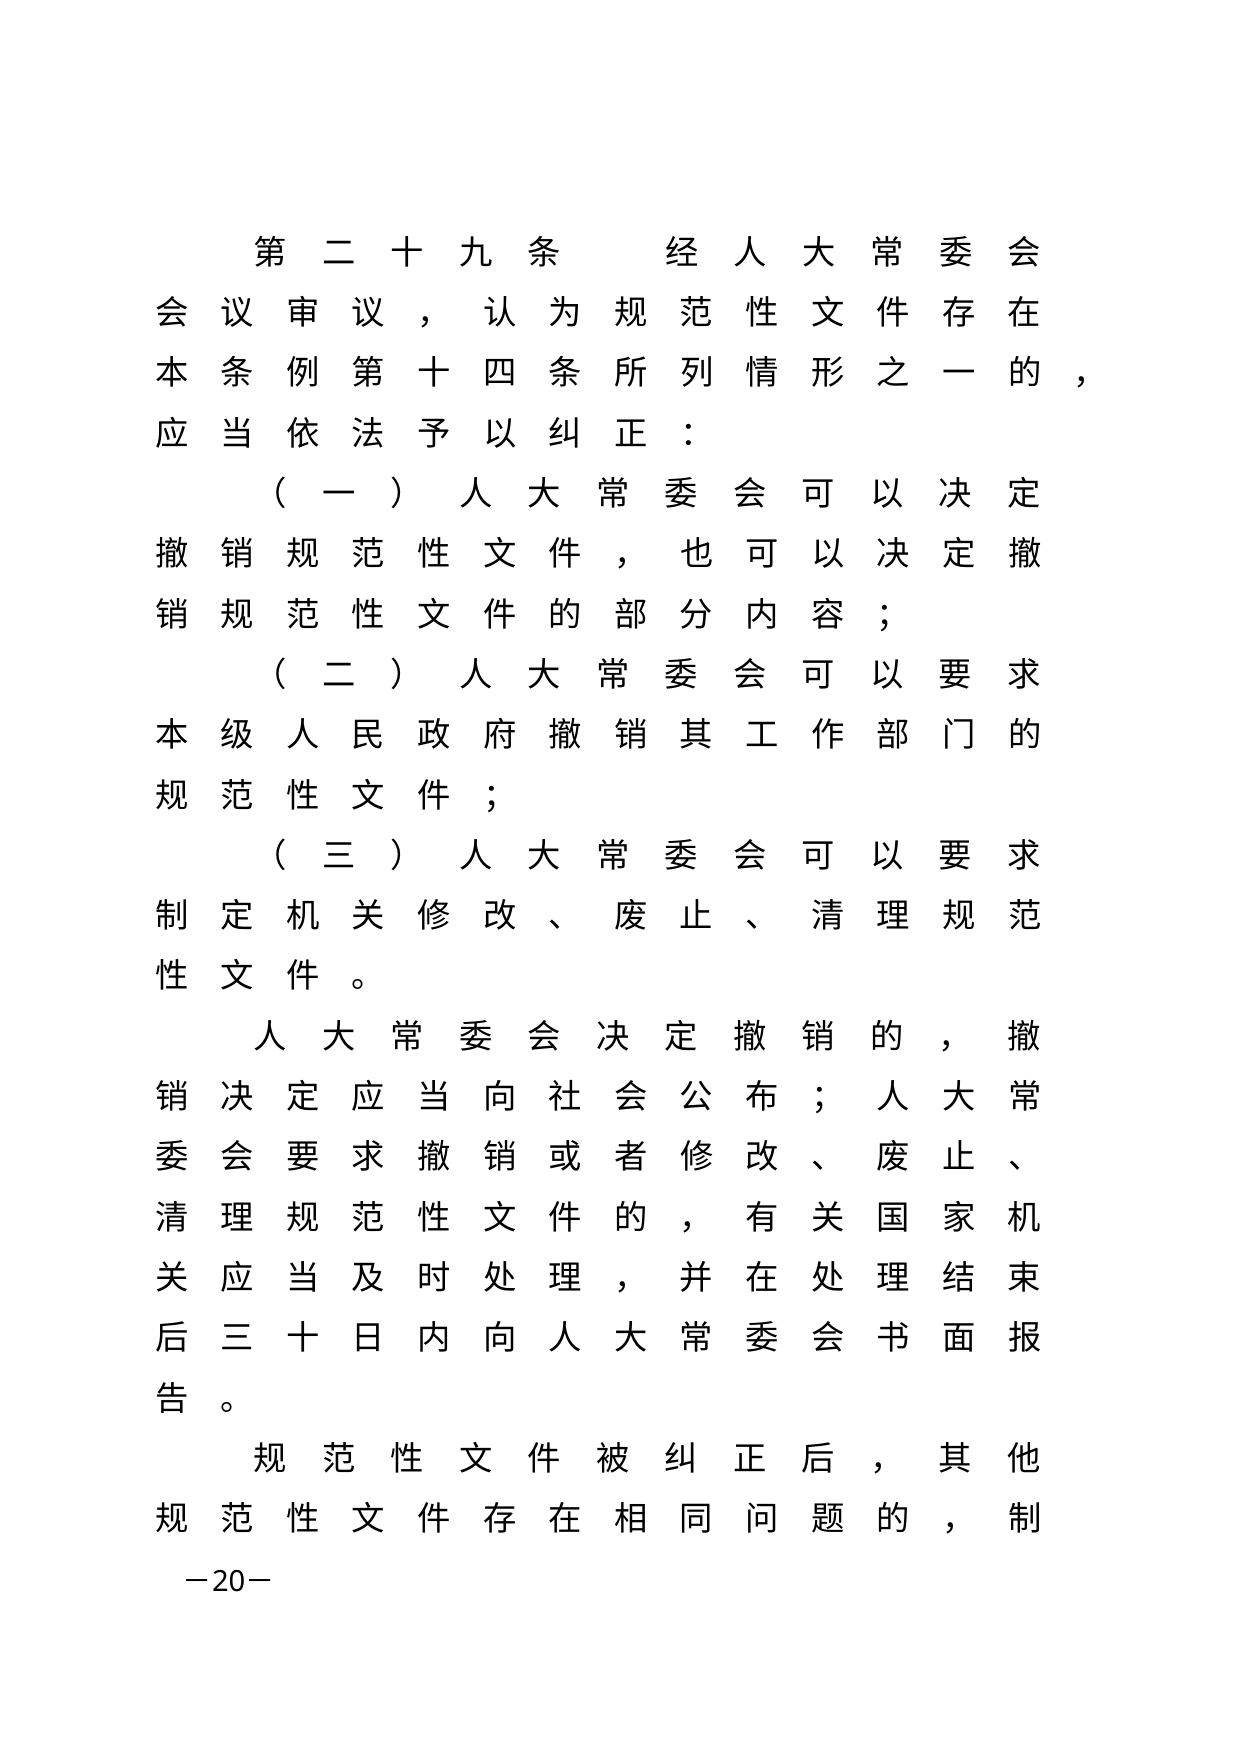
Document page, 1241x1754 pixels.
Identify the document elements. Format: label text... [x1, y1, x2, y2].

text （二）人大常委会可以要求本级人民政府撤销其工作部门的规范性文件； [155, 642, 1073, 823]
text 规范性文件被纠正后，其他规范性文件存在相同问题的，制定机关应当及时修改或者废止。 [155, 1426, 1073, 1546]
text 人大常委会决定撤销的，撤销决定应当向社会公布；人大常委会要求撤销或者修改、废止、清理规范性文件的，有关国家机关应当及时处理，并在处理结束后三十日内向人大常委会书面报告。 [155, 1003, 1073, 1426]
text 第二十九条 经人大常委会会议审议，认为规范性文件存在本条例第十四条所列情形之一的，应当依法予以纠正： [155, 219, 1073, 461]
text （三）人大常委会可以要求制定机关修改、废止、清理规范性文件。 [155, 823, 1073, 1003]
text （一）人大常委会可以决定撤销规范性文件，也可以决定撤销规范性文件的部分内容； [155, 461, 1073, 642]
